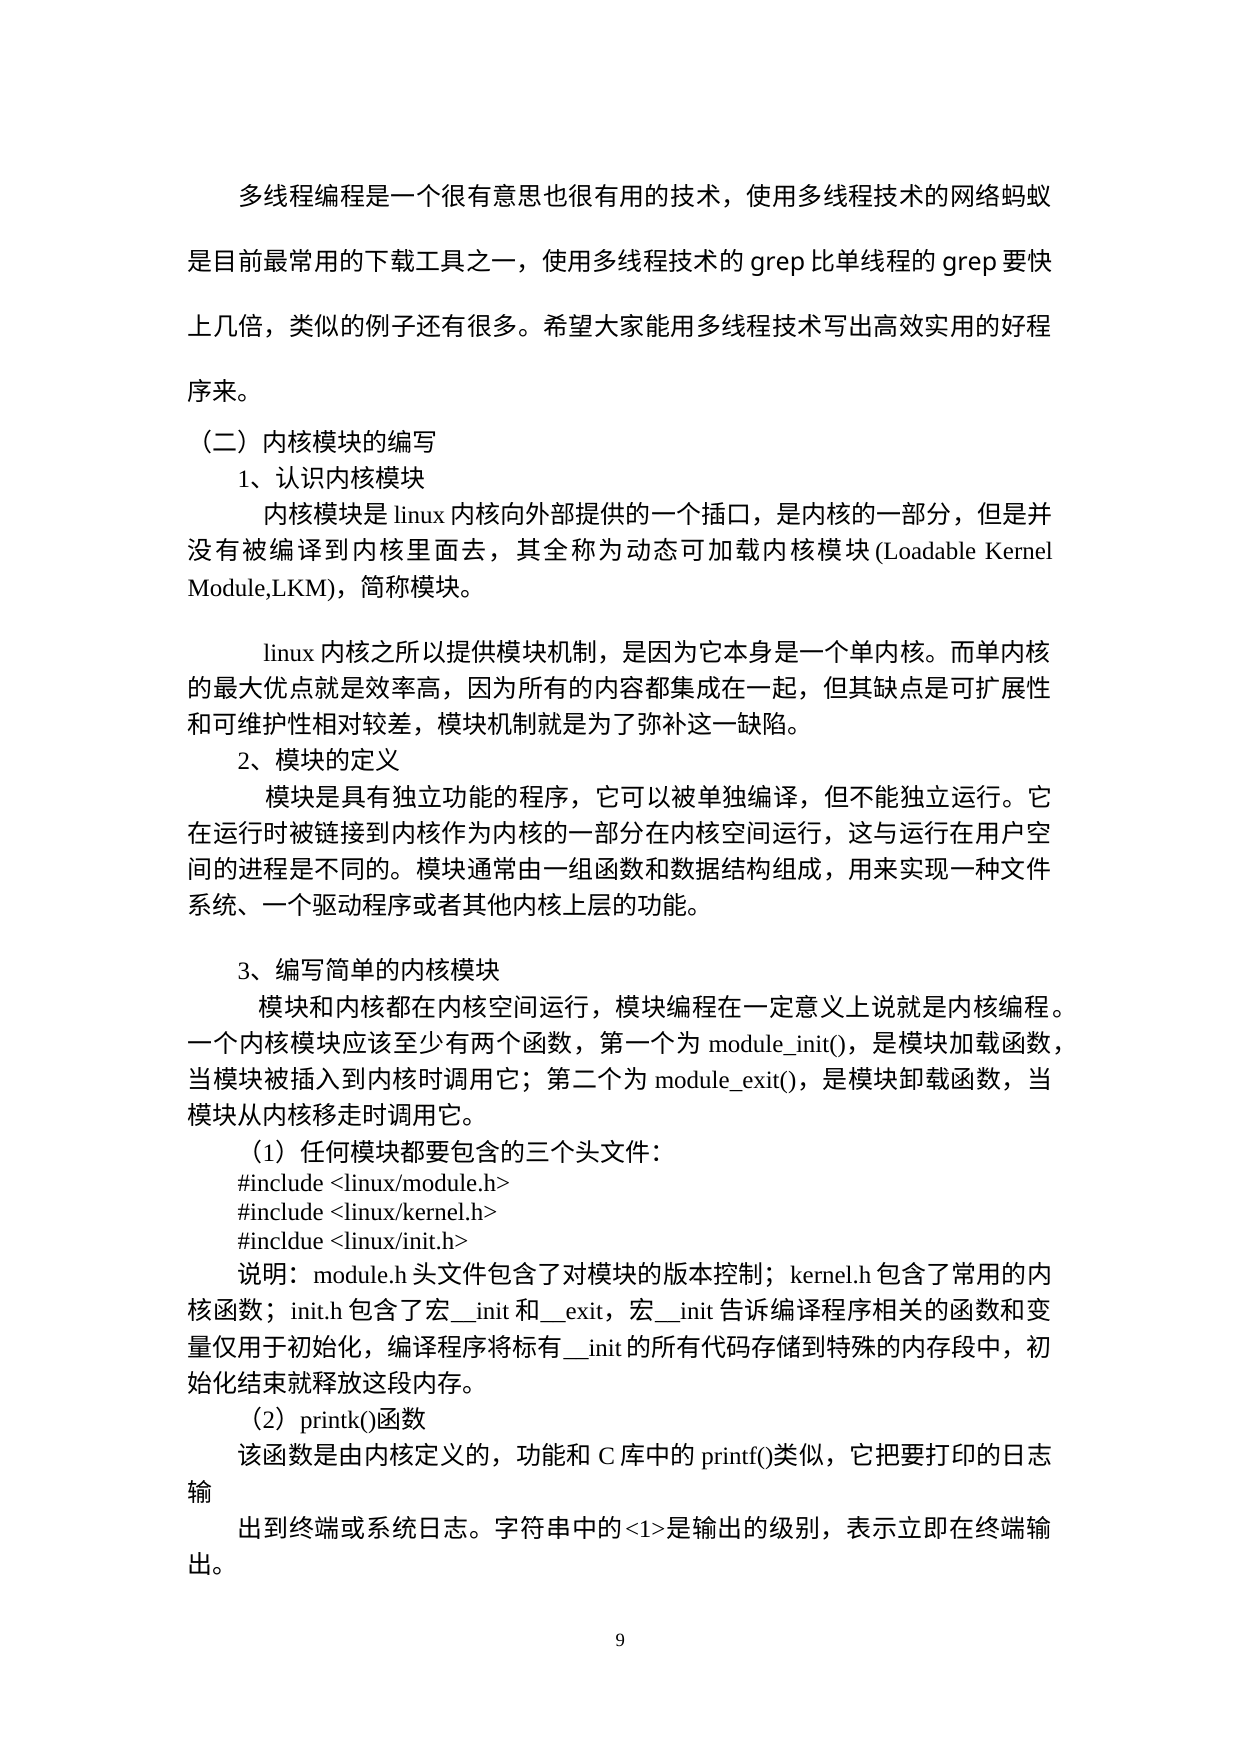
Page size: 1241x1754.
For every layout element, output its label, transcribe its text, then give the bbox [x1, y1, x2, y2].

text #incldue <linux/init.h> [187, 1226, 1053, 1254]
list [187, 162, 1053, 422]
text 模块是具有独立功能的程序，它可以被单独编译，但不能独立运行。它在运行时被链接到内核作为内核的一部分在内核空间运行，这与运行在用户空间的进程是不同的。模块通常由一组函数和数据结构组成，用来实现一种文件系统、一个驱动程序或者其他内核上层的功能。 [187, 777, 1053, 922]
text #include <linux/kernel.h> [187, 1197, 1053, 1226]
text （1）任何模块都要包含的三个头文件： [187, 1132, 1053, 1168]
text 模块和内核都在内核空间运行，模块编程在一定意义上说就是内核编程。一个内核模块应该至少有两个函数，第一个为module_init()，是模块加载函数，当模块被插入到内核时调用它；第二个为module_exit()，是模块卸载函数，当模块从内核移走时调用它。 [187, 987, 1053, 1132]
text 3、编写简单的内核模块 [187, 951, 1053, 987]
text 2、模块的定义 [187, 741, 1053, 777]
text 该函数是由内核定义的，功能和C库中的printf()类似，它把要打印的日志输 [187, 1436, 1053, 1508]
text 出到终端或系统日志。字符串中的<1>是输出的级别，表示立即在终端输出。 [187, 1508, 1053, 1581]
text 1、认识内核模块 [187, 458, 1053, 494]
text （2）printk()函数 [187, 1399, 1053, 1436]
text （二）内核模块的编写 [187, 422, 1053, 458]
text 内核模块是linux内核向外部提供的一个插口，是内核的一部分，但是并没有被编译到内核里面去，其全称为动态可加载内核模块(Loadable Kernel Module,LKM)，简称模块。 [187, 494, 1053, 603]
text 说明：module.h头文件包含了对模块的版本控制；kernel.h包含了常用的内核函数；init.h包含了宏__init和__exit，宏__init告诉编译程序相关的函数和变量仅用于初始化，编译程序将标有__init的所有代码存储到特殊的内存段中，初始化结束就释放这段内存。 [187, 1254, 1053, 1399]
text #include <linux/module.h> [187, 1168, 1053, 1197]
text linux内核之所以提供模块机制，是因为它本身是一个单内核。而单内核的最大优点就是效率高，因为所有的内容都集成在一起，但其缺点是可扩展性和可维护性相对较差，模块机制就是为了弥补这一缺陷。 [187, 632, 1053, 741]
